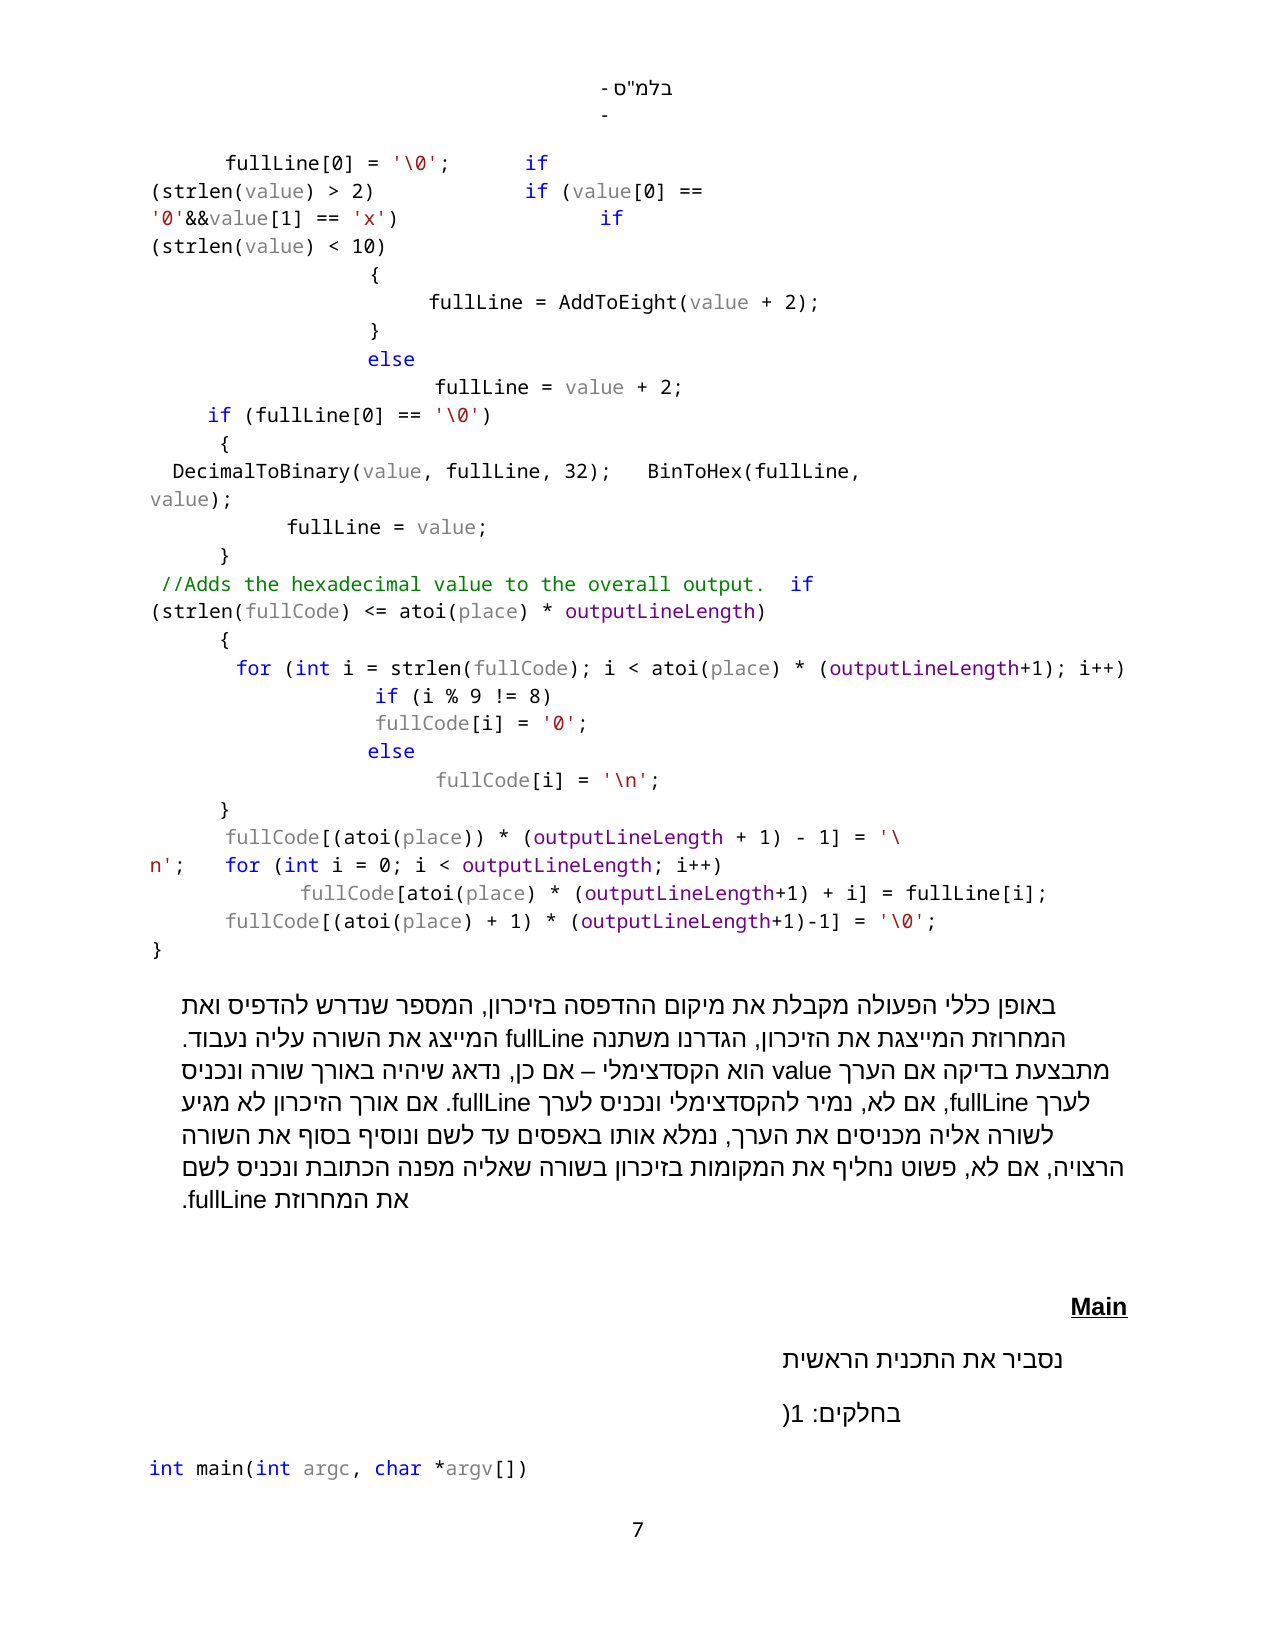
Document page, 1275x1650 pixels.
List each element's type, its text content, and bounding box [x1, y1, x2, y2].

text fullCode[i] = '\n'; [148, 766, 1126, 793]
text } [139, 935, 1126, 962]
text fullLine[0] = '\0'; if (strlen(value) > 2) if (value[0] == '0'&&value[1] == 'x') if (strlen(value) < 10) [148, 149, 703, 259]
text else [148, 345, 1126, 372]
text באופן כללי הפעולה מקבלת את מיקום ההדפסה בזיכרון, המספר שנדרש להדפיס ואת המחרוזת המייצגת את הזיכרון, הגדרנו משתנה fullLine המייצג את השורה עליה נעבוד. מתבצעת בדיקה אם הערך value הוא הקסדצימלי – אם כן, נדאג שיהיה באורך שורה ונכניס לערך fullLine, אם לא, נמיר להקסדצימלי ונכניס לערך fullLine. אם אורך הזיכרון לא מגיע לשורה אליה מכניסים את הערך, נמלא אותו באפסים עד לשם ונוסיף בסוף את השורה הרצויה, אם לא, פשוט נחליף את המקומות בזיכרון בשורה שאליה מפנה הכתובת ונכניס לשם את המחרוזת fullLine. [174, 991, 1126, 1214]
text fullCode[(atoi(place)) * (outputLineLength + 1) - 1] = '\n'; for (int i = 0; i < outputLineLength; i++) [148, 823, 922, 878]
text for (int i = strlen(fullCode); i < atoi(place) * (outputLineLength+1); i++) [148, 654, 1126, 681]
text { [148, 429, 1126, 457]
text } [148, 317, 1126, 344]
text if (i % 9 != 8) fullCode[i] = '0'; [148, 682, 669, 737]
text if (fullLine[0] == '\0') [148, 401, 1126, 428]
text fullLine = value; [148, 513, 1126, 541]
text { [148, 626, 1126, 653]
text fullLine = value + 2; [148, 373, 1126, 400]
text } [148, 542, 1126, 569]
text Main [149, 1292, 1127, 1321]
text else [148, 738, 1126, 765]
text fullLine = AddToEight(value + 2); [148, 289, 1126, 316]
text fullCode[atoi(place) * (outputLineLength+1) + i] = fullLine[i]; fullCode[(atoi(place) + 1) * (outputLineLength+1)-1] = '\0'; [148, 879, 1126, 934]
text DecimalToBinary(value, fullLine, 32); BinToHex(fullLine, value); [148, 458, 910, 512]
text } [148, 795, 1126, 822]
text נסביר את התכנית הראשית בחלקים: 1( [775, 1346, 1126, 1428]
text //Adds the hexadecimal value to the overall output. if (strlen(fullCode) <= atoi(place) * outputLineLength) [148, 570, 824, 624]
text { [148, 261, 1126, 287]
text int main(int argc, char *argv[]) [148, 1454, 1126, 1481]
